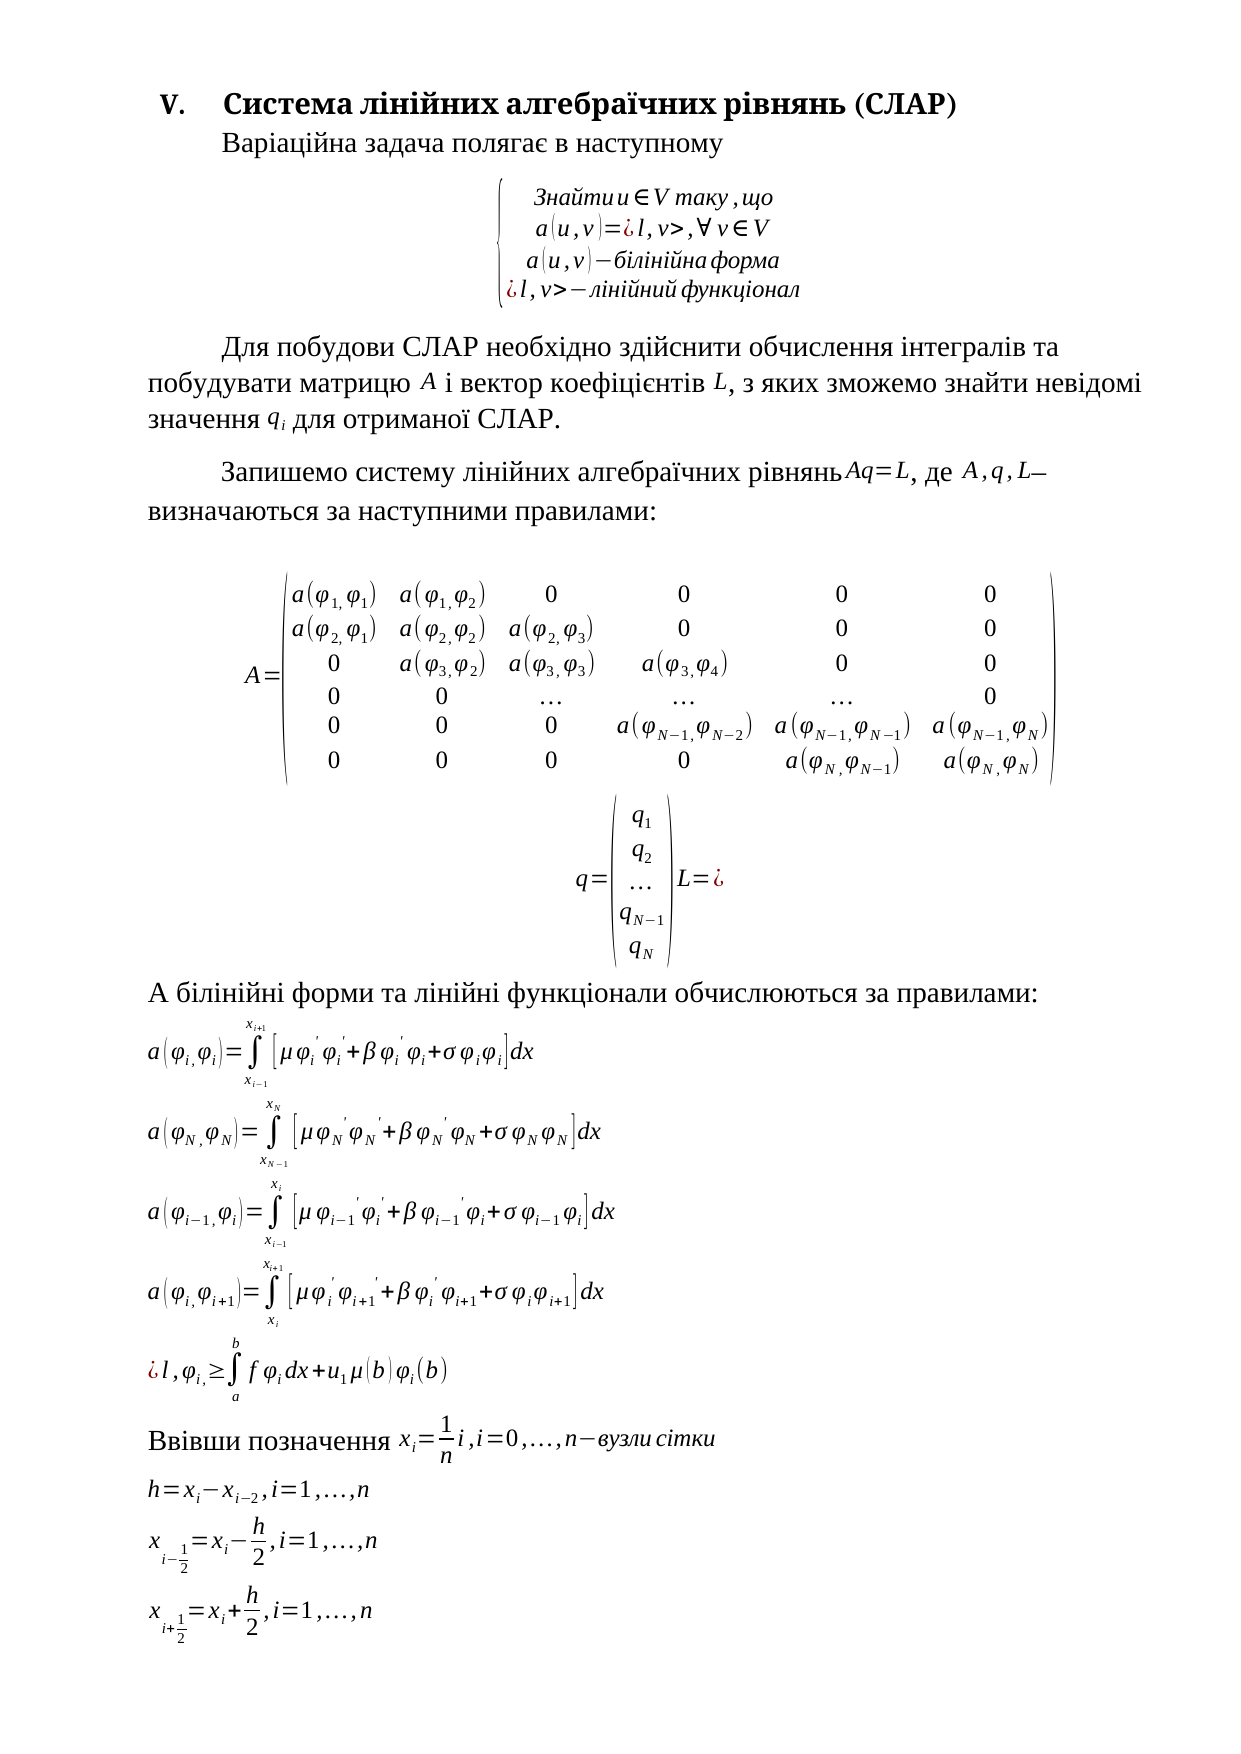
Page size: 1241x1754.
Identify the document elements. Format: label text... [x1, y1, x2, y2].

text А білінійні форми та лінійні функціонали обчислюються за правилами: [148, 975, 1152, 1009]
text Для побудови СЛАР необхідно здійснити обчислення інтегралів та побудувати матрицю і вектор коефіцієнтів , з яких зможемо знайти невідомі значення для отриманої СЛАР. [148, 329, 1152, 435]
text Ввівши позначення [148, 1410, 1152, 1469]
text Варіаційна задача полягає в наступному [148, 125, 1152, 158]
list Запишемо систему лінійних алгебраїчних рівнянь, де – визначаються за наступними правилами: [148, 454, 1152, 526]
subtitle Система лінійних алгебраїчних рівнянь (СЛАР) [185, 88, 1152, 122]
